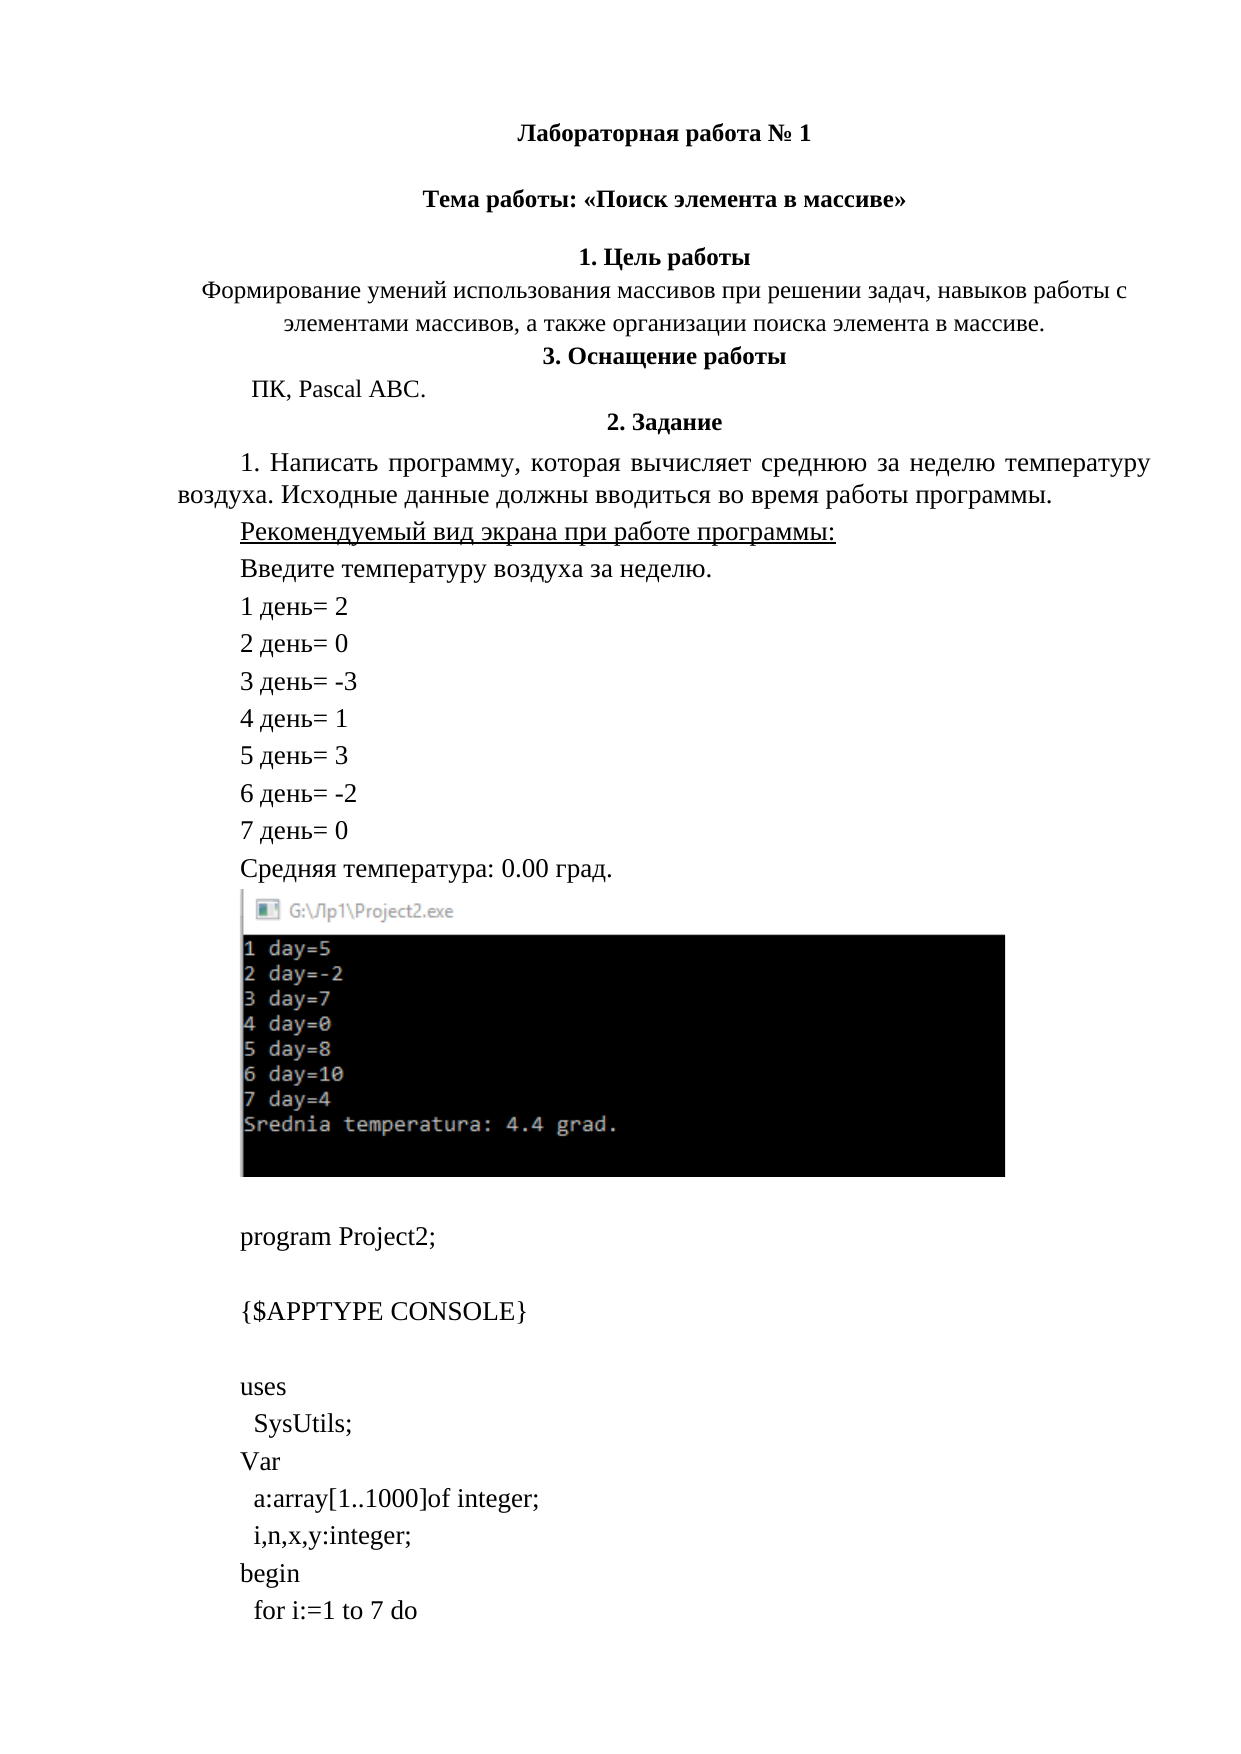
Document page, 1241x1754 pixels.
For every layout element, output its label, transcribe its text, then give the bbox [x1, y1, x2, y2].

text Формирование умений использования массивов при решении задач, навыков работы с элементами массивов, а также организации поиска элемента в массиве. [177, 275, 1152, 337]
text begin [177, 1557, 1152, 1588]
text Введите температуру воздуха за неделю. [177, 552, 1152, 584]
text 4 день= 1 [177, 702, 1152, 733]
text 5 день= 3 [177, 739, 1152, 771]
text Средняя температура: 0.00 град. [177, 852, 1152, 883]
picture [239, 889, 1006, 1177]
text 2 день= 0 [177, 627, 1152, 658]
text Рекомендуемый вид экрана при работе программы: [177, 515, 1152, 546]
text Var [177, 1444, 1152, 1476]
text for i:=1 to 7 do [177, 1594, 1152, 1625]
text 6 день= -2 [177, 777, 1152, 808]
text Лабораторная работа № 1 [177, 118, 1152, 147]
text SysUtils; [177, 1407, 1152, 1438]
text i,n,x,y:integer; [177, 1519, 1152, 1551]
text uses [177, 1370, 1152, 1401]
text 1. Цель работы [177, 242, 1152, 271]
text program Project2; [177, 1220, 1152, 1251]
text 1 день= 2 [177, 590, 1152, 621]
text a:array[1..1000]of integer; [177, 1482, 1152, 1513]
text 7 день= 0 [177, 814, 1152, 845]
text 1. Написать программу, которая вычисляет среднюю за неделю температуру воздуха. Исходные данные должны вводиться во время работы программы. [177, 447, 1152, 509]
text 2. Задание [177, 407, 1152, 436]
text Тема работы: «Поиск элемента в массиве» [177, 184, 1152, 213]
text 3. Оснащение работы [177, 341, 1152, 370]
text 3 день= -3 [177, 665, 1152, 696]
text ПК, Pascal ABC. [177, 374, 1152, 403]
text {$APPTYPE CONSOLE} [177, 1295, 1152, 1326]
